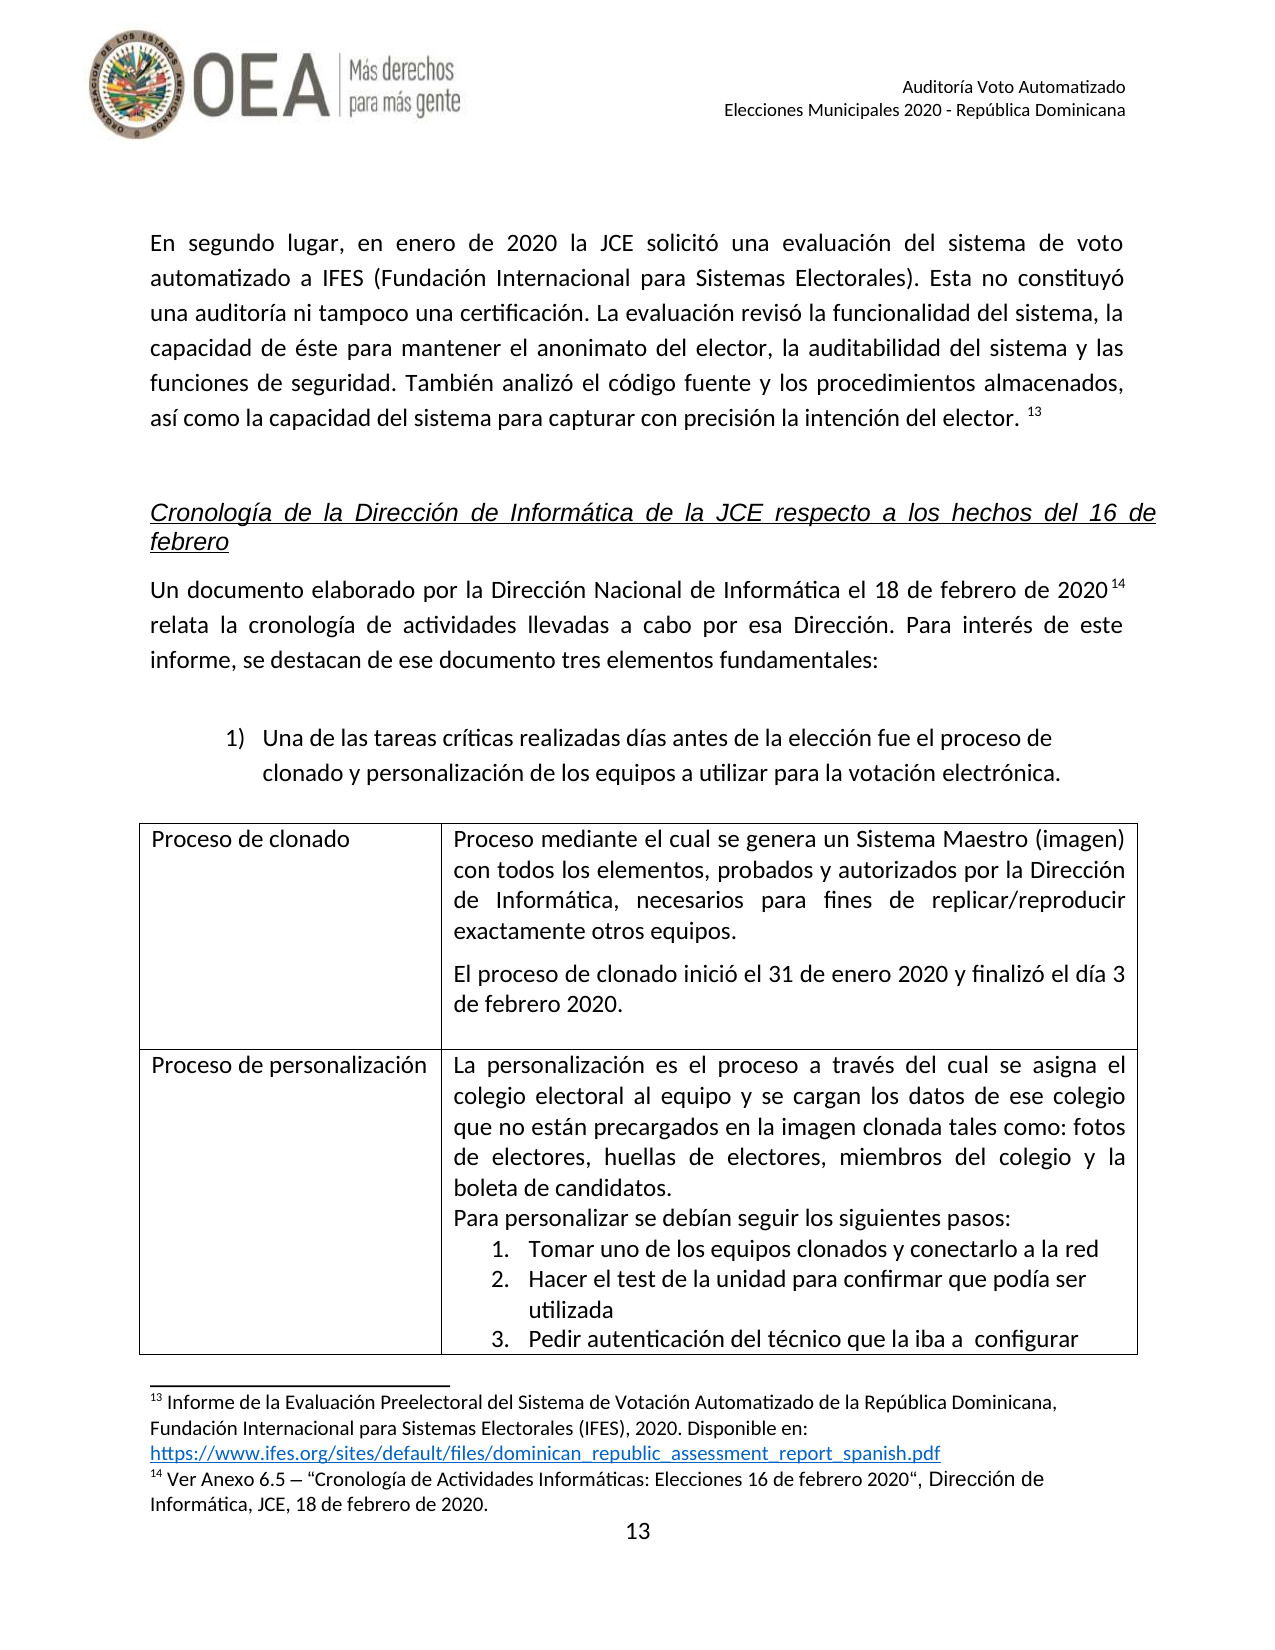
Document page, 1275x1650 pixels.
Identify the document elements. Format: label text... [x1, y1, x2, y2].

text 13 Informe de la Evaluación Preelectoral del Sistema de Votación Automatizado de la República Dominicana, Fundación Internacional para Sistemas Electorales (IFES), 2020. Disponible en: https://www.ifes.org/sites/default/files/dominican_republic_assessment_report_spanish.pdf [150, 1389, 1094, 1466]
text Informática, JCE, 18 de febrero de 2020. [150, 1491, 1156, 1517]
list Una de las tareas críticas realizadas días antes de la elección fue el proceso de clonado y personalización de los equipos a utilizar para la votación electrónica. [225, 722, 1125, 788]
picture [83, 23, 467, 141]
table_cell La personalización es el proceso a través del cual se asigna el colegio electoral al equipo y se cargan los datos de ese colegio que no están precargados en la imagen clonada tales como: fotos de electores, huellas de electores, miembros del colegio y la boleta de candidatos. Para personalizar se debían seguir los siguientes pasos: Tomar uno de los equipos clonados y conectarlo a la red Hacer el test de la unidad para confirmar que podía ser utilizada Pedir autenticación del técnico que la iba a configurar [442, 1050, 1137, 1354]
text 14 Ver Anexo 6.5 – “Cronología de Actividades Informáticas: Elecciones 16 de febrero 2020“, Dirección de [150, 1466, 1156, 1491]
table_cell Proceso de personalización [140, 1050, 441, 1354]
text En segundo lugar, en enero de 2020 la JCE solicitó una evaluación del sistema de voto automatizado a IFES (Fundación Internacional para Sistemas Electorales). Esta no constituyó una auditoría ni tampoco una certificación. La evaluación revisó la funcionalidad del sistema, la capacidad de éste para mantener el anonimato del elector, la auditabilidad del sistema y las funciones de seguridad. También analizó el código fuente y los procedimientos almacenados, así como la capacidad del sistema para capturar con precisión la intención del elector. 13 [150, 227, 1126, 433]
text Cronología de la Dirección de Informática de la JCE respecto a los hechos del 16 de febrero [150, 524, 1156, 555]
text Un documento elaborado por la Dirección Nacional de Informática el 18 de febrero de 202014 relata la cronología de actividades llevadas a cabo por esa Dirección. Para interés de este informe, se destacan de ese documento tres elementos fundamentales: [150, 574, 1125, 674]
text Cronología de la Dirección de Informática de la JCE respecto a los hechos del 16 de febrero [150, 498, 1156, 523]
table_header Proceso mediante el cual se genera un Sistema Maestro (imagen) con todos los elementos, probados y autorizados por la Dirección de Informática, necesarios para fines de replicar/reproducir exactamente otros equipos. El proceso de clonado inició el 31 de enero 2020 y finalizó el día 3 de febrero 2020. [442, 824, 1137, 1049]
table_header Proceso de clonado [140, 824, 441, 1049]
